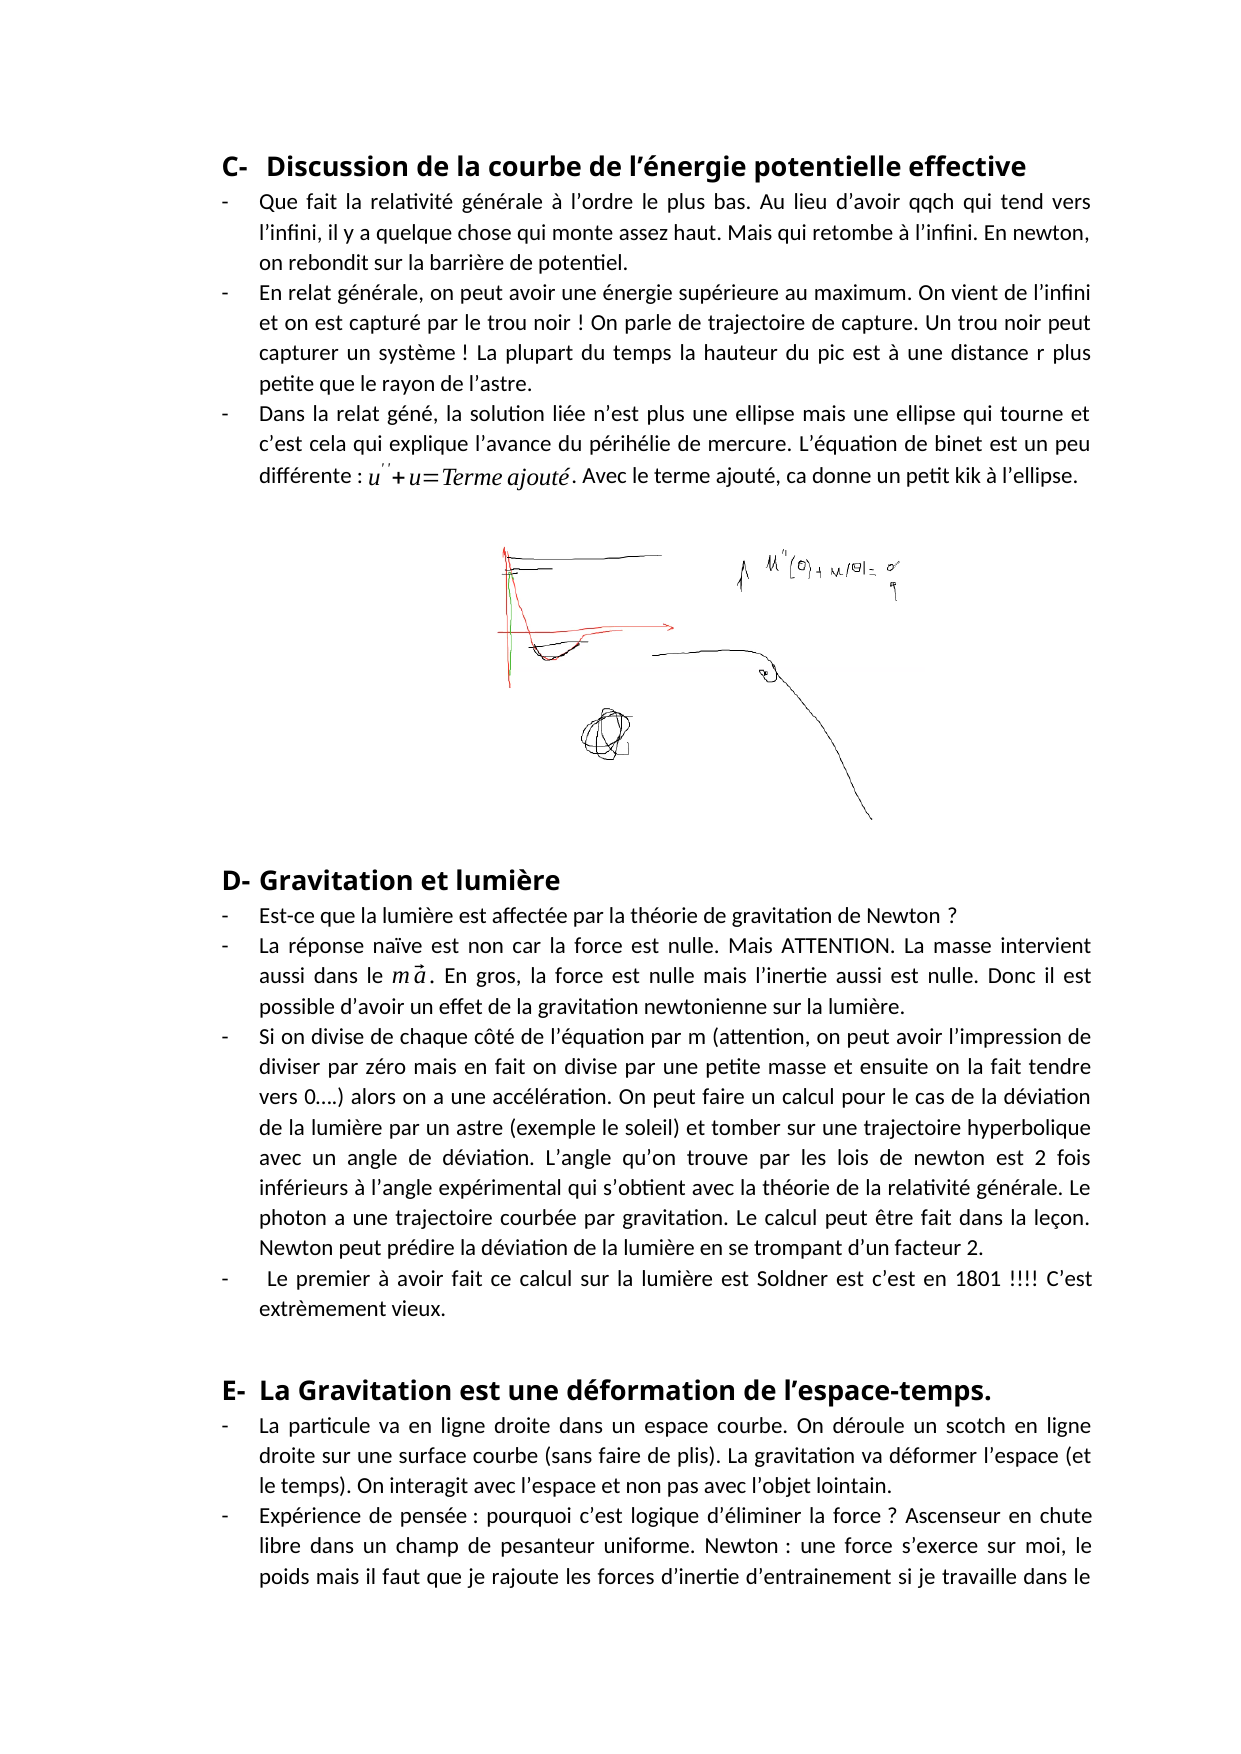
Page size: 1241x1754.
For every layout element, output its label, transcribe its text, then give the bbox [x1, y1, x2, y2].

picture [485, 526, 926, 840]
subtitle La Gravitation est une déformation de l’espace-temps. [221, 1371, 1093, 1408]
text Est-ce que la lumière est affectée par la théorie de gravitation de Newton ? [221, 901, 1093, 929]
text Le premier à avoir fait ce calcul sur la lumière est Soldner est c’est en 1801 !!!! C’est extrèmement vieux. [221, 1264, 1093, 1322]
text Si on divise de chaque côté de l’équation par m (attention, on peut avoir l’impression de diviser par zéro mais en fait on divise par une petite masse et ensuite on la fait tendre vers 0….) alors on a une accélération. On peut faire un calcul pour le cas de la déviation de la lumière par un astre (exemple le soleil) et tomber sur une trajectoire hyperbolique avec un angle de déviation. L’angle qu’on trouve par les lois de newton est 2 fois inférieurs à l’angle expérimental qui s’obtient avec la théorie de la relativité générale. Le photon a une trajectoire courbée par gravitation. Le calcul peut être fait dans la leçon. Newton peut prédire la déviation de la lumière en se trompant d’un facteur 2. [221, 1022, 1093, 1261]
text En relat générale, on peut avoir une énergie supérieure au maximum. On vient de l’infini et on est capturé par le trou noir ! On parle de trajectoire de capture. Un trou noir peut capturer un système ! La plupart du temps la hauteur du pic est à une distance r plus petite que le rayon de l’astre. [221, 278, 1093, 397]
subtitle Discussion de la courbe de l’énergie potentielle effective [221, 148, 1093, 184]
text Dans la relat géné, la solution liée n’est plus une ellipse mais une ellipse qui tourne et c’est cela qui explique l’avance du périhélie de mercure. L’équation de binet est un peu différente : . Avec le terme ajouté, ca donne un petit kik à l’ellipse. [221, 399, 1093, 490]
text Que fait la relativité générale à l’ordre le plus bas. Au lieu d’avoir qqch qui tend vers l’infini, il y a quelque chose qui monte assez haut. Mais qui retombe à l’infini. En newton, on rebondit sur la barrière de potentiel. [221, 187, 1093, 276]
text La particule va en ligne droite dans un espace courbe. On déroule un scotch en ligne droite sur une surface courbe (sans faire de plis). La gravitation va déformer l’espace (et le temps). On interagit avec l’espace et non pas avec l’objet lointain. [221, 1411, 1093, 1499]
text La réponse naïve est non car la force est nulle. Mais ATTENTION. La masse intervient aussi dans le En gros, la force est nulle mais l’inertie aussi est nulle. Donc il est possible d’avoir un effet de la gravitation newtonienne sur la lumière. [221, 931, 1093, 1020]
